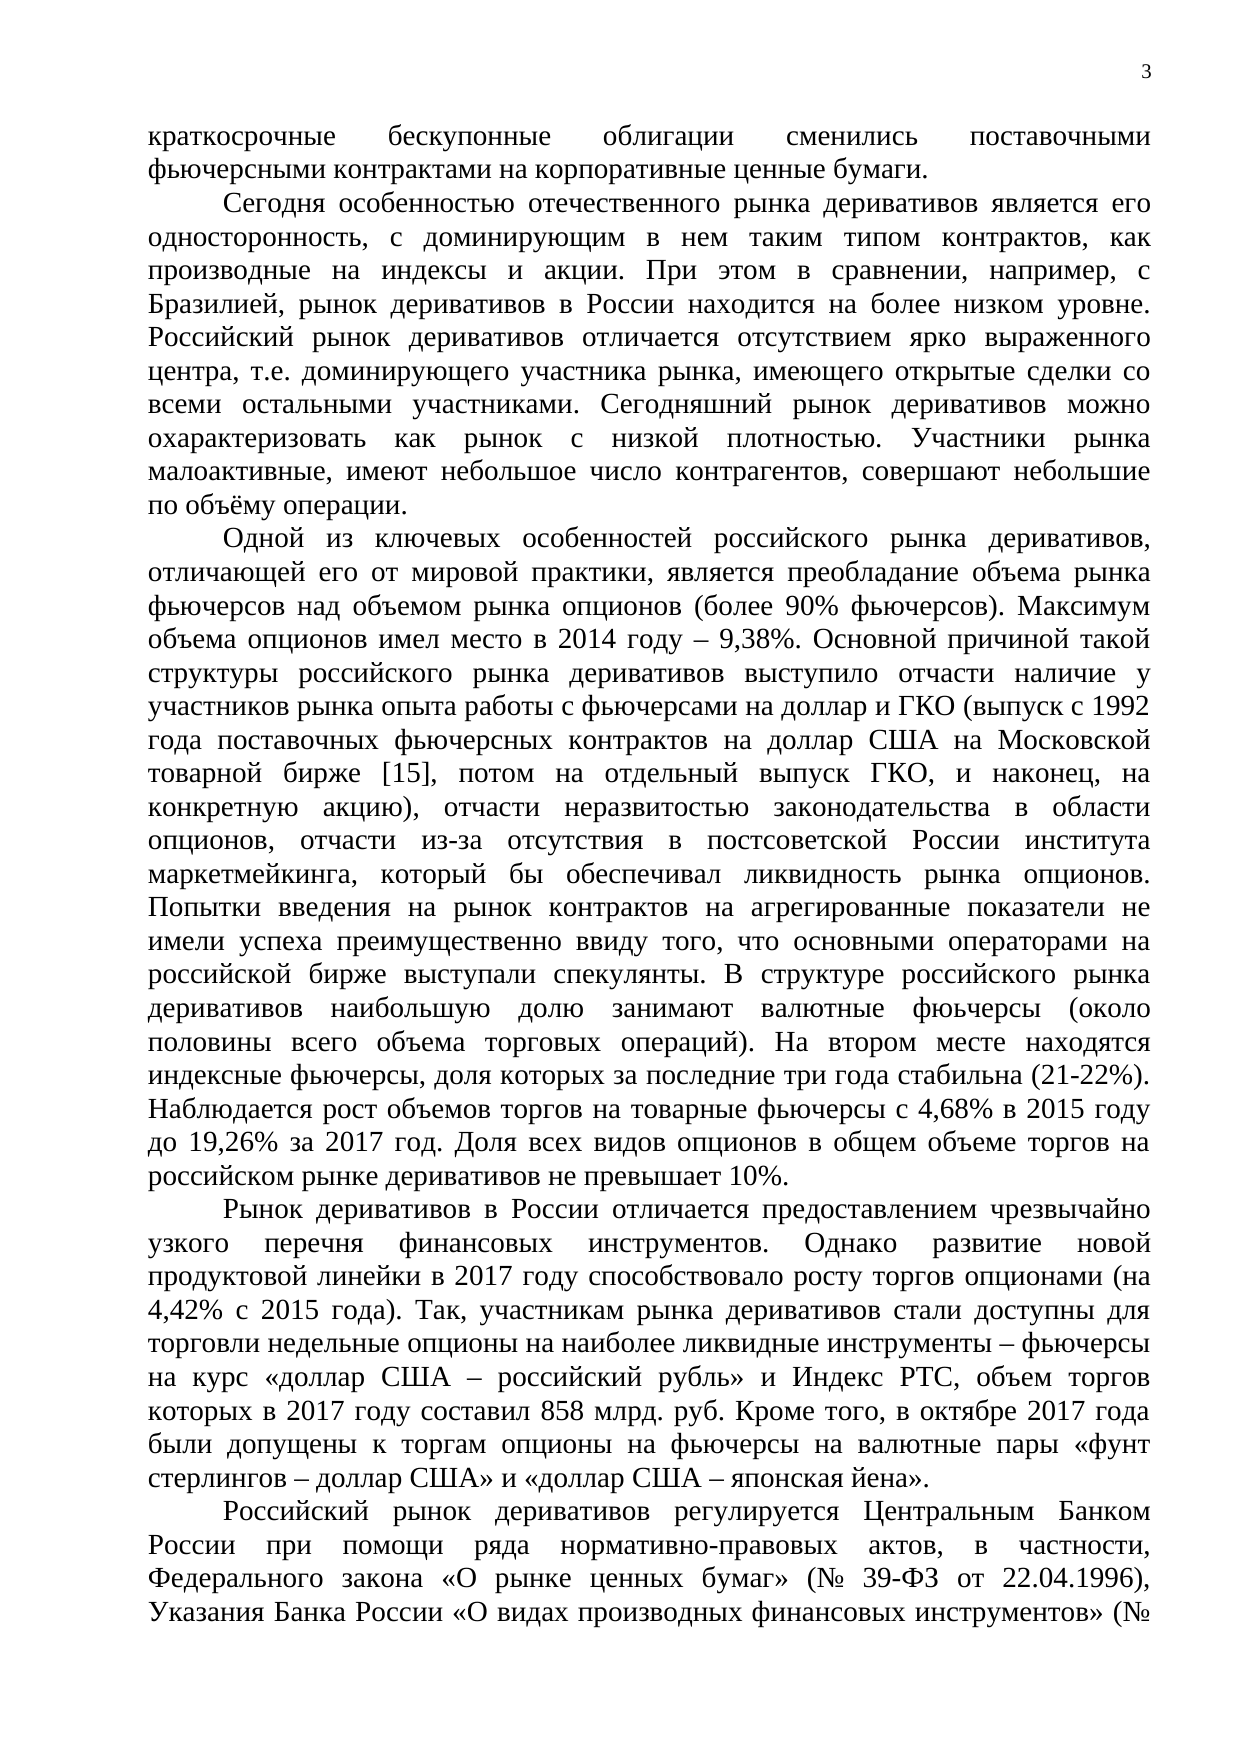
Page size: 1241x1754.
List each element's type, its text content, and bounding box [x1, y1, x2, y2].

text Сегодня особенностью отечественного рынка деривативов является его односторонность, с доминирующим в нем таким типом контрактов, как производные на индексы и акции. При этом в сравнении, например, с Бразилией, рынок деривативов в России находится на более низком уровне. Российский рынок деривативов отличается отсутствием ярко выраженного центра, т.е. доминирующего участника рынка, имеющего открытые сделки со всеми остальными участниками. Сегодняшний рынок деривативов можно охарактеризовать как рынок с низкой плотностью. Участники рынка малоактивные, имеют небольшое число контрагентов, совершают небольшие по объёму операции. [148, 185, 1152, 521]
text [148, 118, 1152, 185]
text Рынок деривативов в России отличается предоставлением чрезвычайно узкого перечня финансовых инструментов. Однако развитие новой продуктовой линейки в 2017 году способствовало росту торгов опционами (на 4,42% с 2015 года). Так, участникам рынка деривативов стали доступны для торговли недельные опционы на наиболее ликвидные инструменты – фьючерсы на курс «доллар США – российский рубль» и Индекс РТС, объем торгов которых в 2017 году составил 858 млрд. руб. Кроме того, в октябре 2017 года были допущены к торгам опционы на фьючерсы на валютные пары «фунт стерлингов – доллар США» и «доллар США – японская йена». [148, 1191, 1152, 1493]
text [148, 1493, 1152, 1627]
text Одной из ключевых особенностей российского рынка деривативов, отличающей его от мировой практики, является преобладание объема рынка фьючерсов над объемом рынка опционов (более 90% фьючерсов). Максимум объема опционов имел место в 2014 году – 9,38%. Основной причиной такой структуры российского рынка деривативов выступило отчасти наличие у участников рынка опыта работы с фьючерсами на доллар и ГКО (выпуск с 1992 года поставочных фьючерсных контрактов на доллар США на Московской товарной бирже [15], потом на отдельный выпуск ГКО, и наконец, на конкретную акцию), отчасти неразвитостью законодательства в области опционов, отчасти из-за отсутствия в постсоветской России института маркетмейкинга, который бы обеспечивал ликвидность рынка опционов. Попытки введения на рынок контрактов на агрегированные показатели не имели успеха преимущественно ввиду того, что основными операторами на российской бирже выступали спекулянты. В структуре российского рынка деривативов наибольшую долю занимают валютные фюьчерсы (около половины всего объема торговых операций). На втором месте находятся индексные фьючерсы, доля которых за последние три года стабильна (21-22%). Наблюдается рост объемов торгов на товарные фьючерсы с 4,68% в 2015 году до 19,26% за 2017 год. Доля всех видов опционов в общем объеме торгов на российском рынке деривативов не превышает 10%. [148, 521, 1152, 1191]
